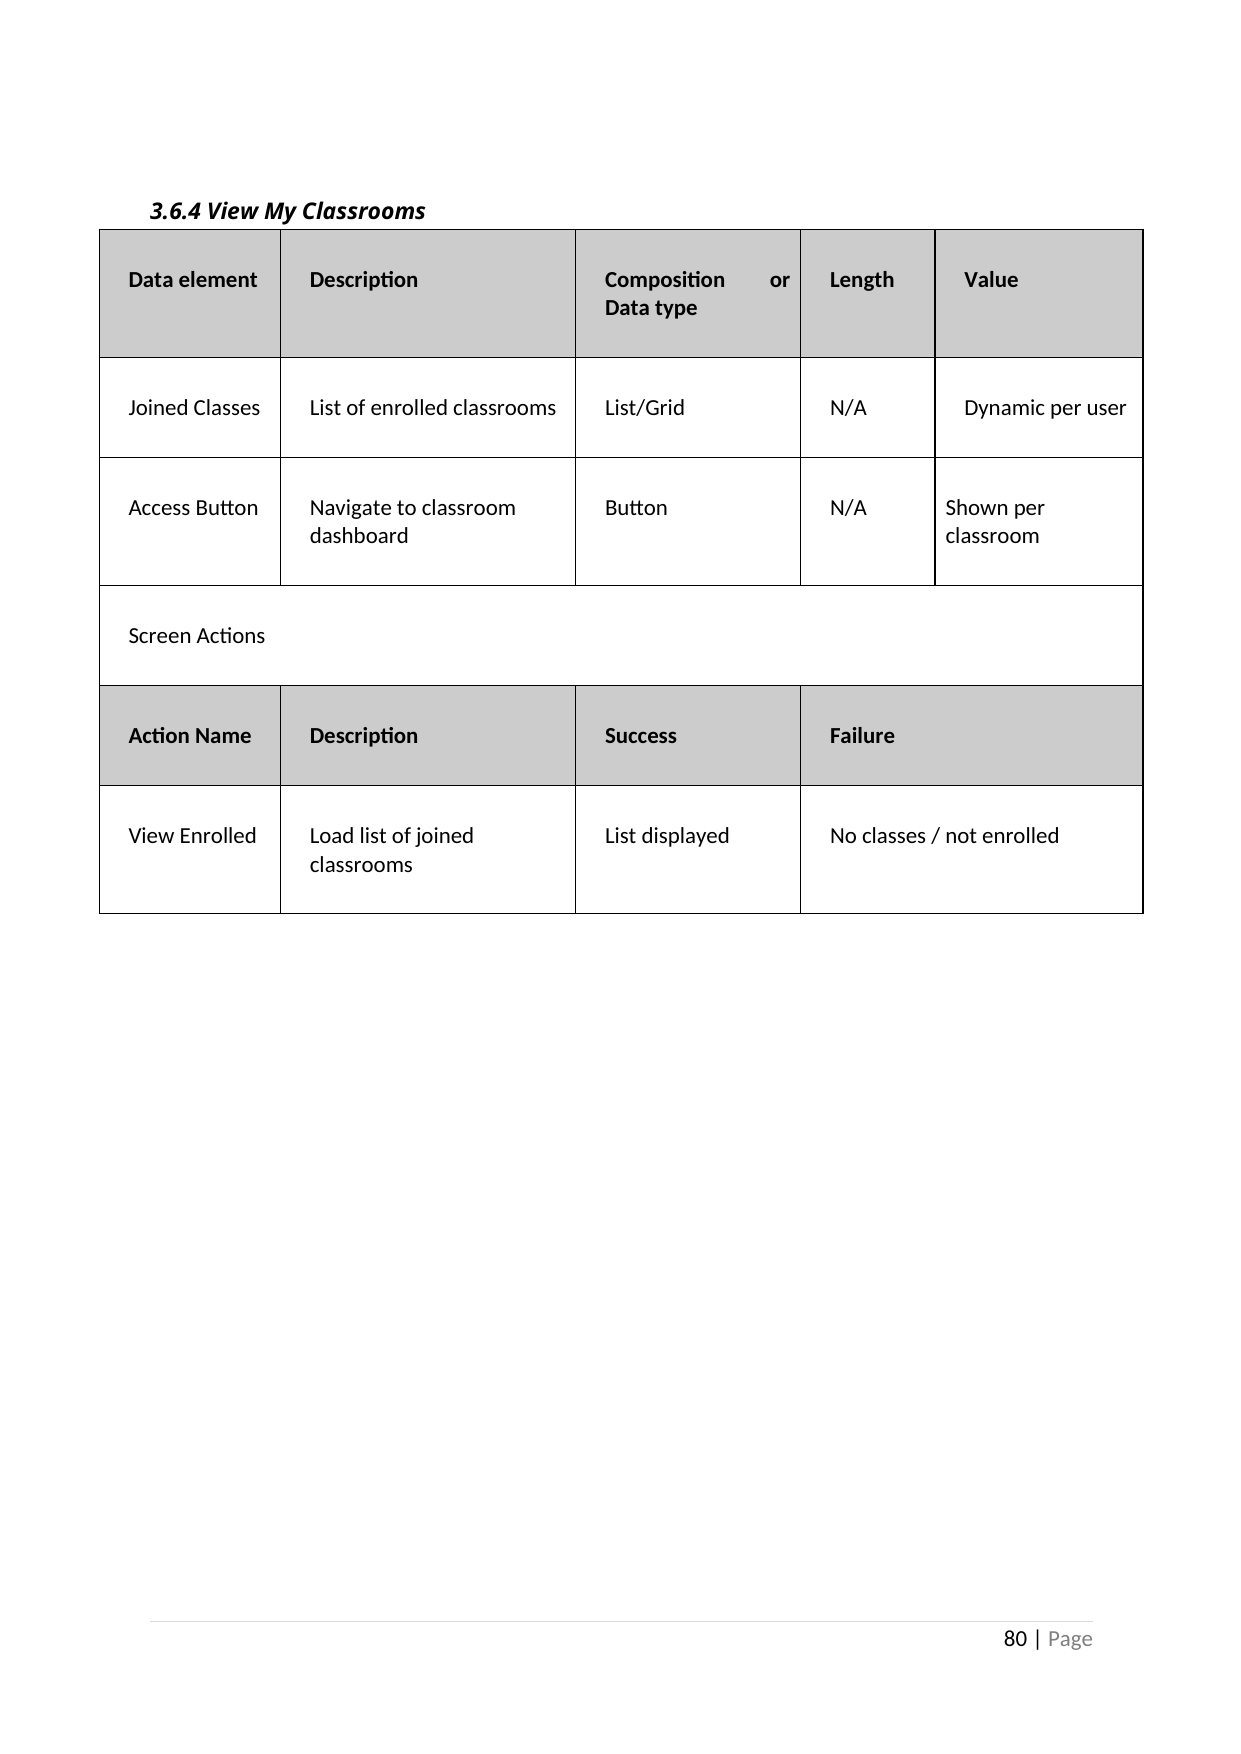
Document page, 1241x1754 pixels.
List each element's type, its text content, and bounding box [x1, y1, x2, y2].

subtitle 3.6.4 View My Classrooms [150, 195, 1093, 226]
